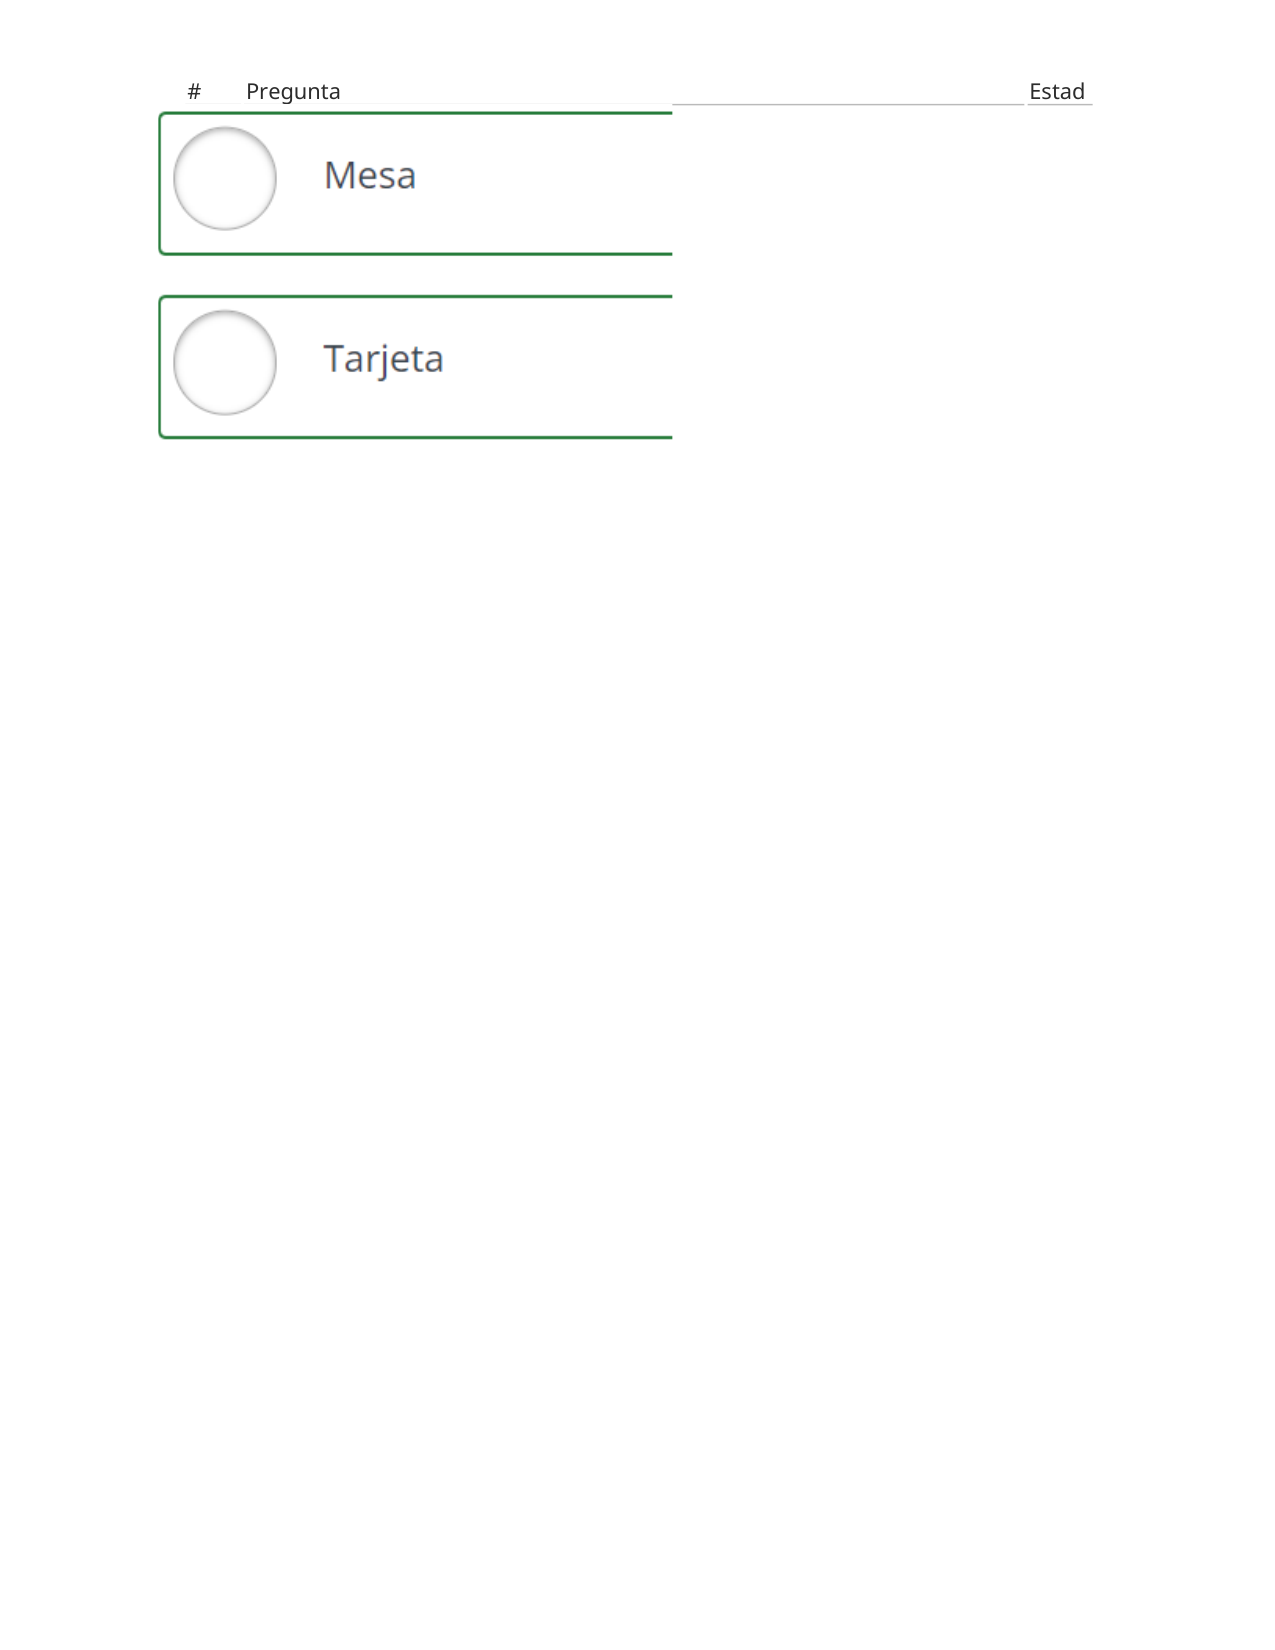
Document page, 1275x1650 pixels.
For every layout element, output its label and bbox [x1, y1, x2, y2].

picture [158, 104, 673, 441]
